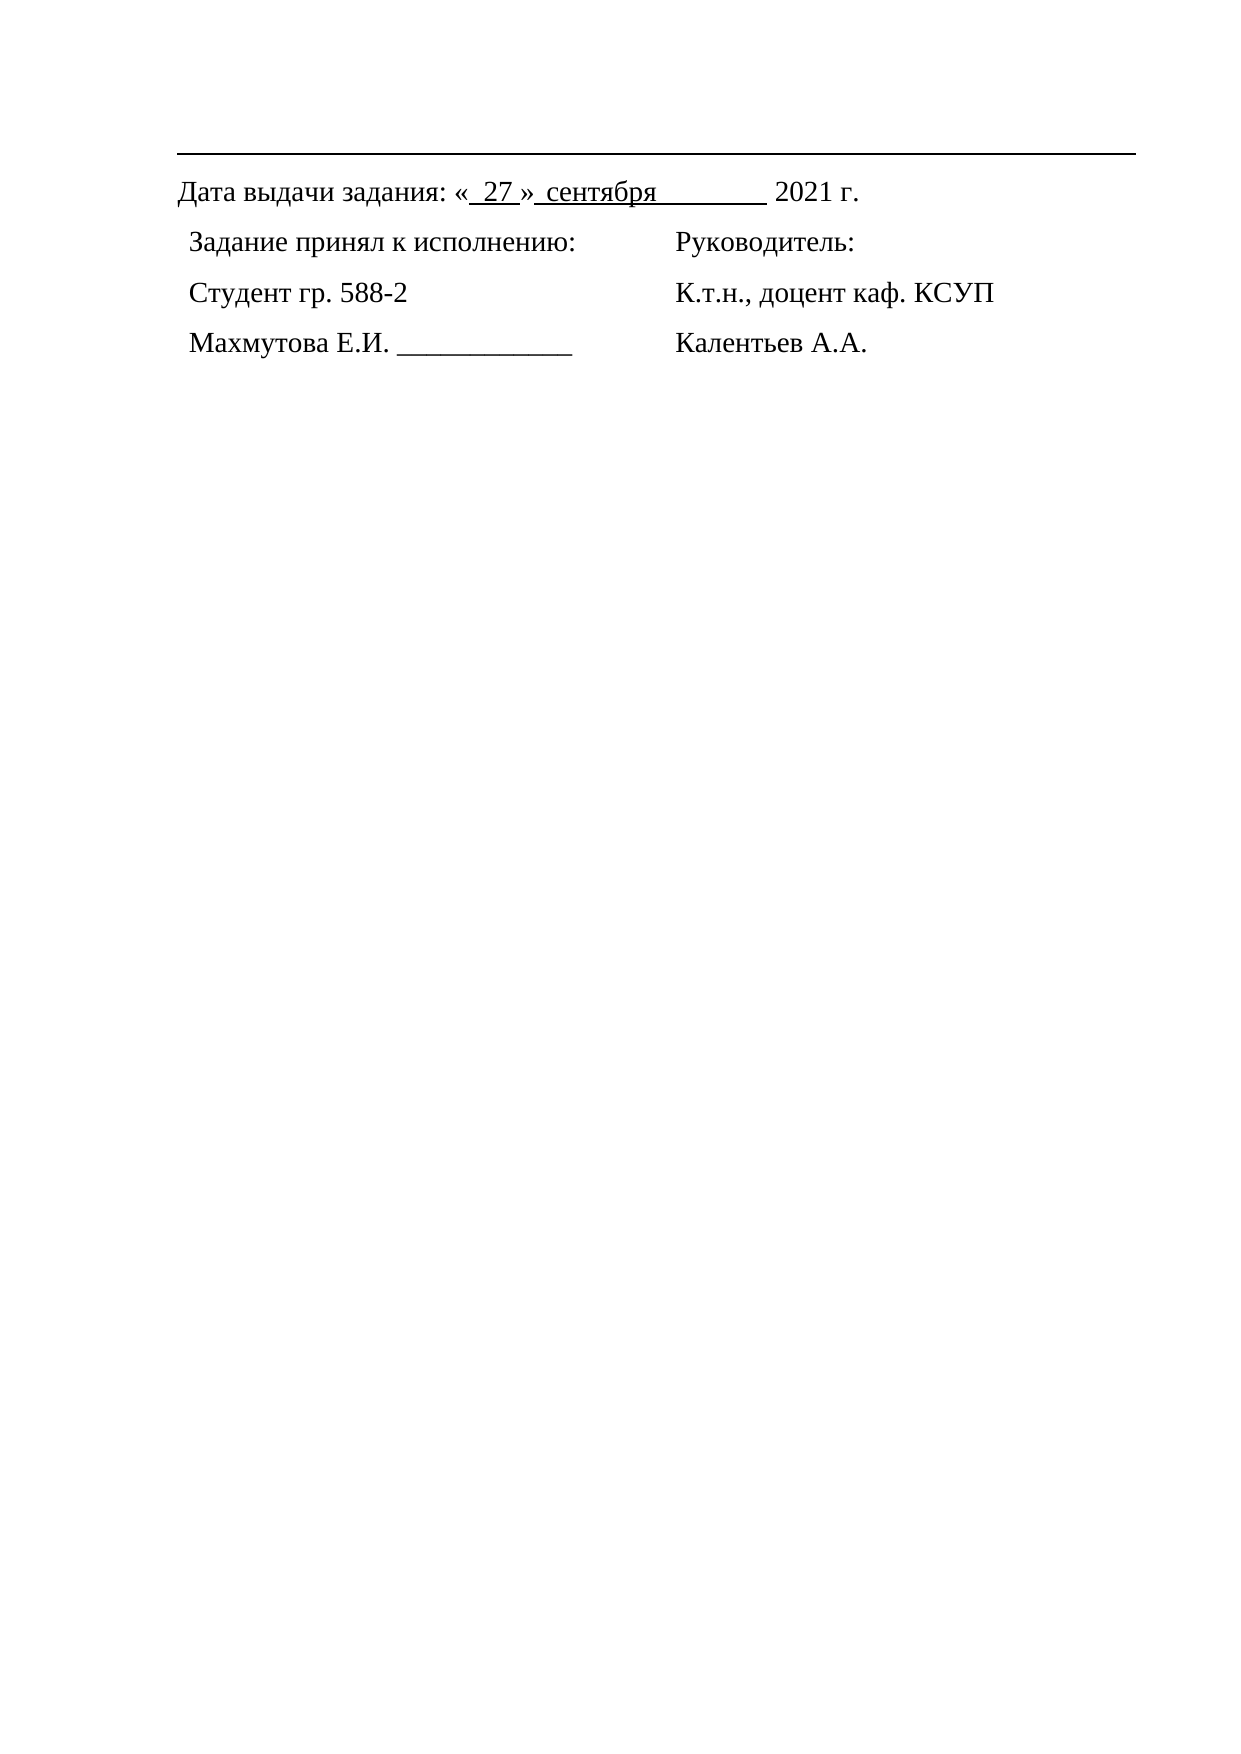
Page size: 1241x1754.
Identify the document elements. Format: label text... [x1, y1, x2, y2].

table_header Руководитель: К.т.н., доцент каф. КСУП Калентьев А.А. [664, 225, 1151, 375]
text Дата выдачи задания: « 27 » сентября 2021 г. [177, 174, 1152, 208]
table_header Задание принял к исполнению: Студент гр. 588-2 Махмутова Е.И. ____________ [177, 225, 664, 375]
